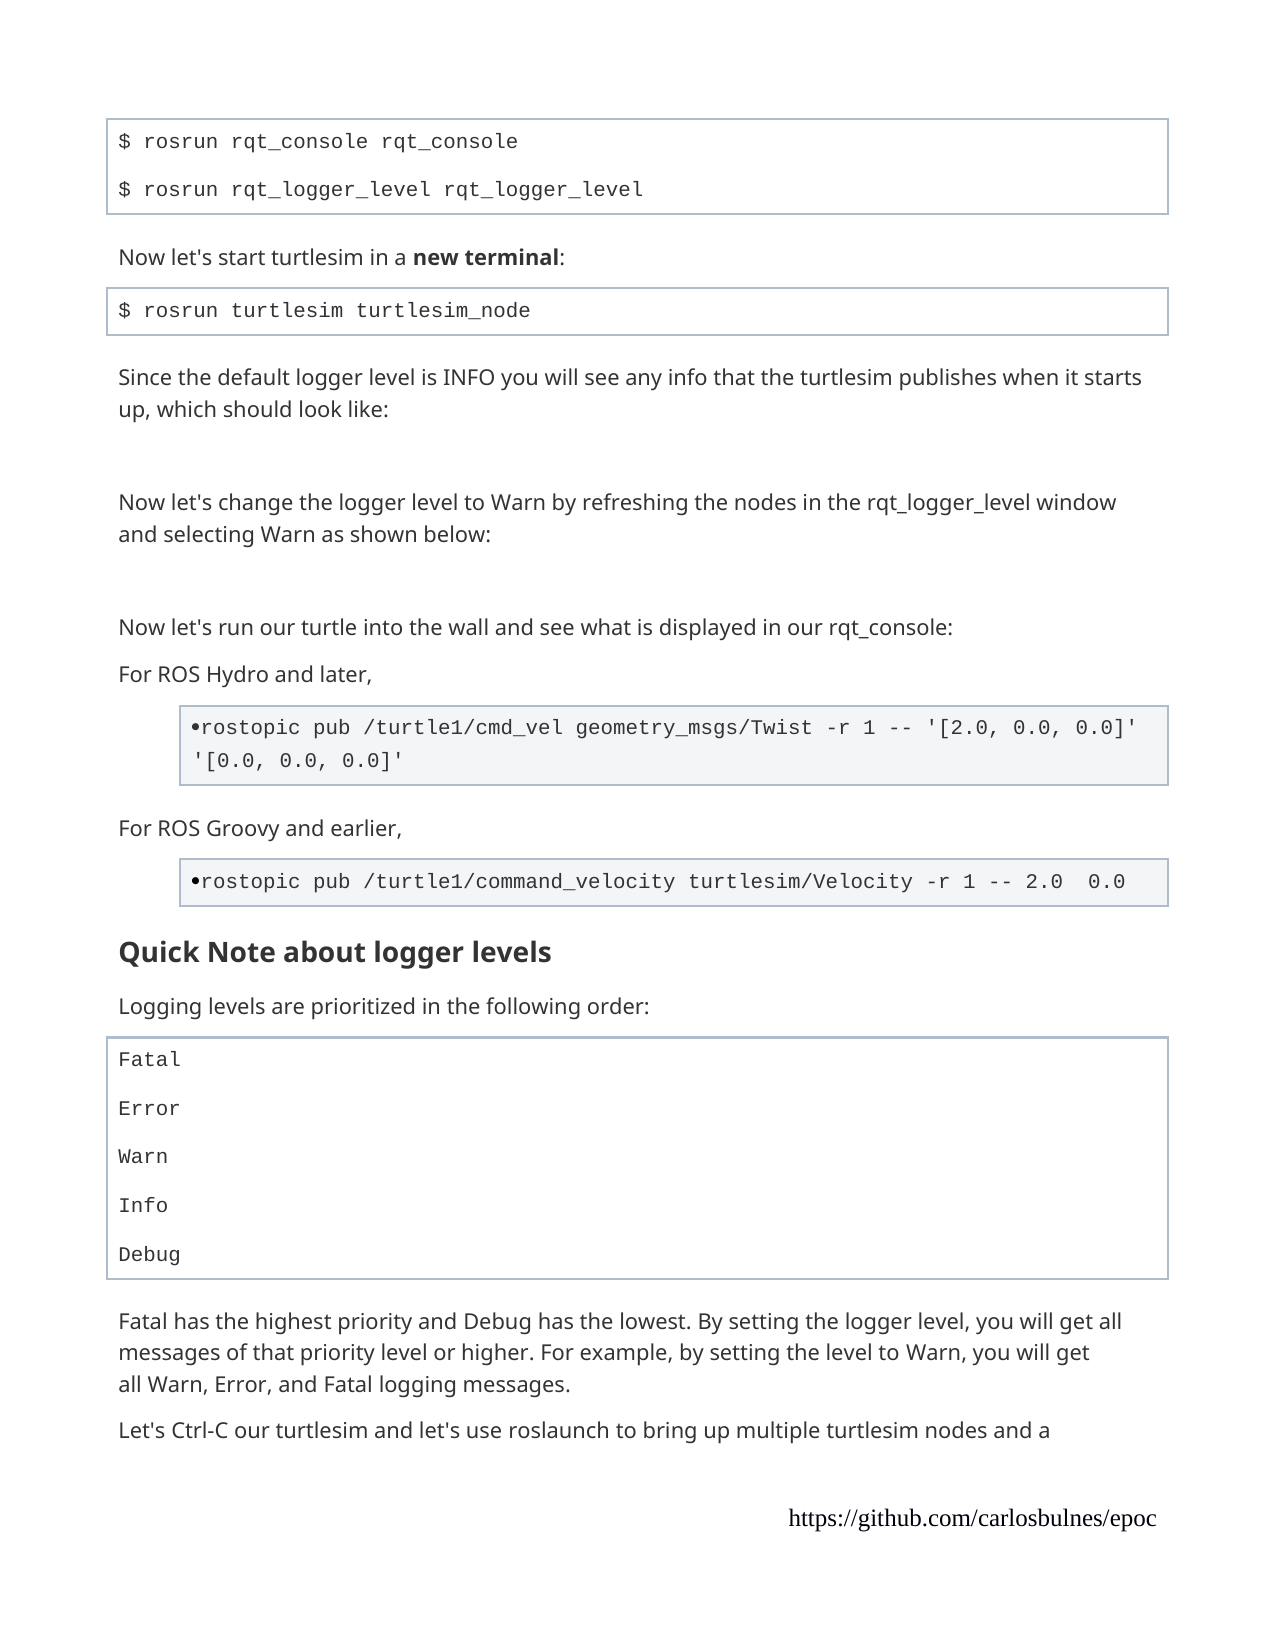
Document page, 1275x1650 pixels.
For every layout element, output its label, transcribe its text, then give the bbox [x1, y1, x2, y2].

text Error [108, 1085, 1167, 1121]
text Since the default logger level is INFO you will see any info that the turtlesim publishes when it starts up, which should look like: [118, 361, 1157, 423]
subtitle Quick Note about logger levels [118, 932, 1157, 970]
text Fatal has the highest priority and Debug has the lowest. By setting the logger level, you will get all messages of that priority level or higher. For example, by setting the level to Warn, you will get all Warn, Error, and Fatal logging messages. [118, 1305, 1157, 1398]
text Now let's change the logger level to Warn by refreshing the nodes in the rqt_logger_level window and selecting Warn as shown below: [118, 486, 1157, 548]
list rostopic pub /turtle1/cmd_vel geometry_msgs/Twist -r 1 -- '[2.0, 0.0, 0.0]' '[0.0, 0.0, 0.0]' [181, 707, 1167, 784]
text Now let's run our turtle into the wall and see what is displayed in our rqt_console: [118, 611, 1157, 642]
text Logging levels are prioritized in the following order: [118, 989, 1157, 1021]
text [118, 1414, 1157, 1445]
text For ROS Groovy and earlier, [118, 811, 1157, 843]
text Info [108, 1182, 1167, 1218]
text Now let's start turtlesim in a new terminal: [118, 240, 1157, 272]
text $ rosrun rqt_console rqt_console [108, 120, 1167, 154]
text Fatal [108, 1039, 1167, 1073]
list rostopic pub /turtle1/command_velocity turtlesim/Velocity -r 1 -- 2.0 0.0 [181, 860, 1167, 905]
text Warn [108, 1134, 1167, 1170]
text $ rosrun turtlesim turtlesim_node [108, 289, 1167, 334]
text Debug [108, 1231, 1167, 1278]
text For ROS Hydro and later, [118, 658, 1157, 689]
text $ rosrun rqt_logger_level rqt_logger_level [108, 167, 1167, 213]
